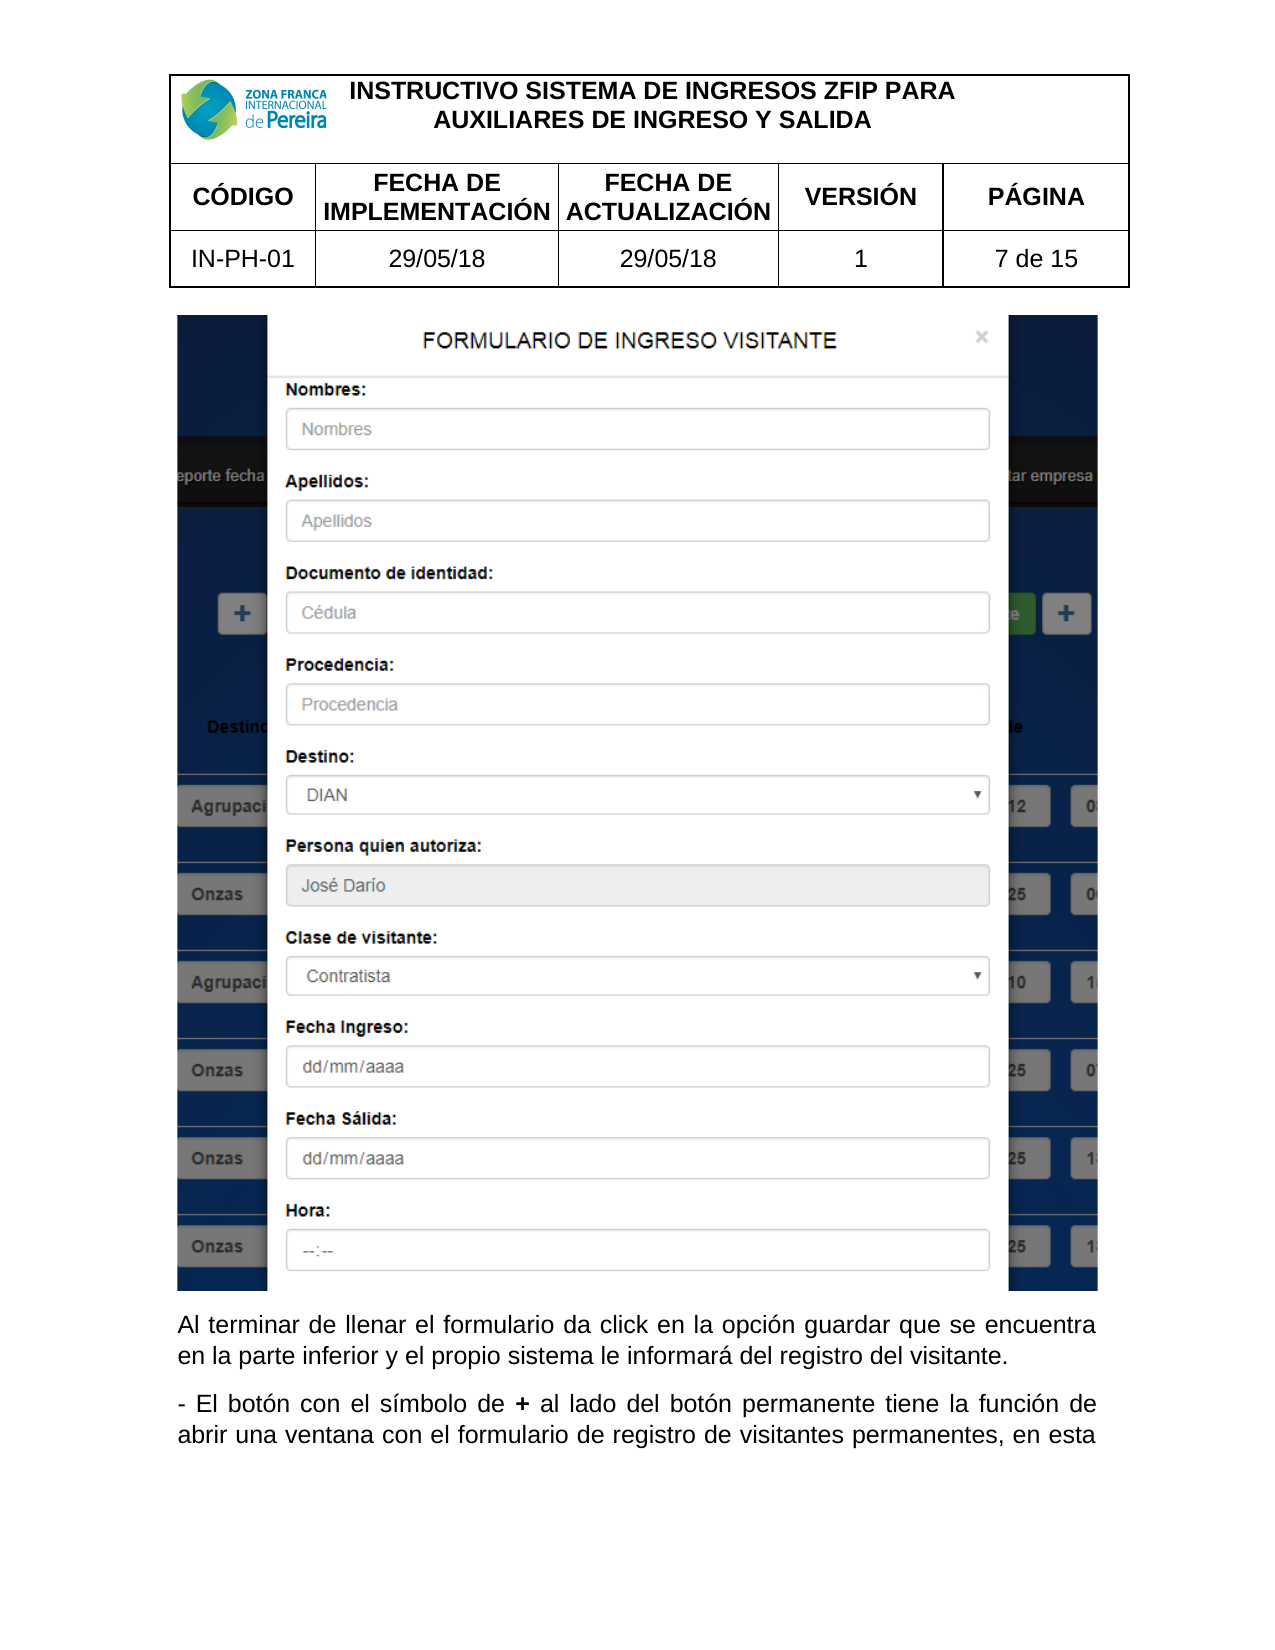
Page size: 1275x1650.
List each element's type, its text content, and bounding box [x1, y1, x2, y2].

picture [181, 76, 327, 143]
picture [177, 315, 1098, 1291]
text Al terminar de llenar el formulario da click en la opción guardar que se encuentra en la parte inferior y el propio sistema le informará del registro del visitante. [177, 1310, 1098, 1369]
